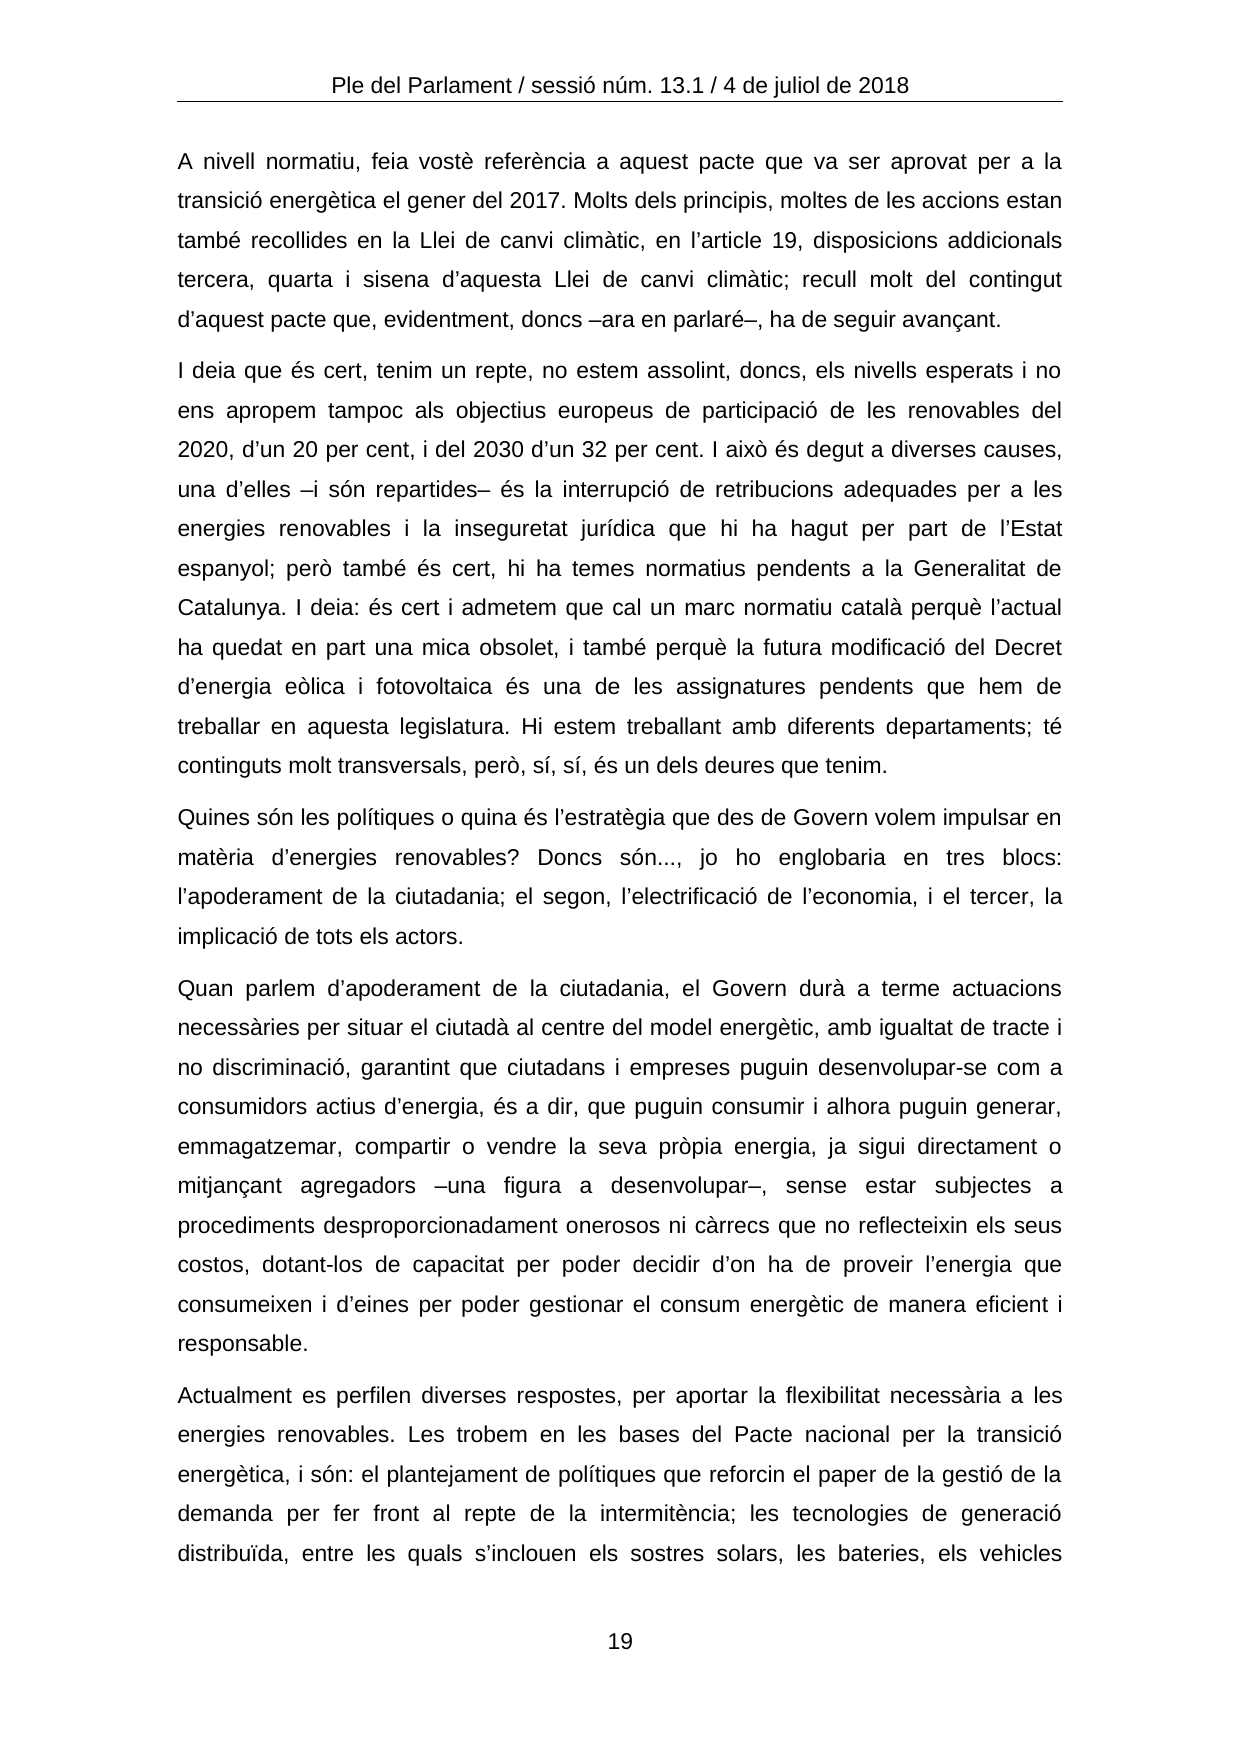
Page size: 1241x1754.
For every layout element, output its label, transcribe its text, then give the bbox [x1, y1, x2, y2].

text Quines són les polítiques o quina és l’estratègia que des de Govern volem impulsar en matèria d’energies renovables? Doncs són..., jo ho englobaria en tres blocs: l’apoderament de la ciutadania; el segon, l’electrificació de l’economia, i el tercer, la implicació de tots els actors. [177, 804, 1063, 949]
text I deia que és cert, tenim un repte, no estem assolint, doncs, els nivells esperats i no ens apropem tampoc als objectius europeus de participació de les renovables del 2020, d’un 20 per cent, i del 2030 d’un 32 per cent. I això és degut a diverses causes, una d’elles –i són repartides– és la interrupció de retribucions adequades per a les energies renovables i la inseguretat jurídica que hi ha hagut per part de l’Estat espanyol; però també és cert, hi ha temes normatius pendents a la Generalitat de Catalunya. I deia: és cert i admetem que cal un marc normatiu català perquè l’actual ha quedat en part una mica obsolet, i també perquè la futura modificació del Decret d’energia eòlica i fotovoltaica és una de les assignatures pendents que hem de treballar en aquesta legislatura. Hi estem treballant amb diferents departaments; té continguts molt transversals, però, sí, sí, és un dels deures que tenim. [177, 357, 1063, 779]
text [177, 1382, 1063, 1566]
text A nivell normatiu, feia vostè referència a aquest pacte que va ser aprovat per a la transició energètica el gener del 2017. Molts dels principis, moltes de les accions estan també recollides en la Llei de canvi climàtic, en l’article 19, disposicions addicionals tercera, quarta i sisena d’aquesta Llei de canvi climàtic; recull molt del contingut d’aquest pacte que, evidentment, doncs –ara en parlaré–, ha de seguir avançant. [177, 148, 1063, 332]
text Quan parlem d’apoderament de la ciutadania, el Govern durà a terme actuacions necessàries per situar el ciutadà al centre del model energètic, amb igualtat de tracte i no discriminació, garantint que ciutadans i empreses puguin desenvolupar-se com a consumidors actius d’energia, és a dir, que puguin consumir i alhora puguin generar, emmagatzemar, compartir o vendre la seva pròpia energia, ja sigui directament o mitjançant agregadors –una figura a desenvolupar–, sense estar subjectes a procediments desproporcionadament onerosos ni càrrecs que no reflecteixin els seus costos, dotant-los de capacitat per poder decidir d’on ha de proveir l’energia que consumeixen i d’eines per poder gestionar el consum energètic de manera eficient i responsable. [177, 975, 1063, 1356]
